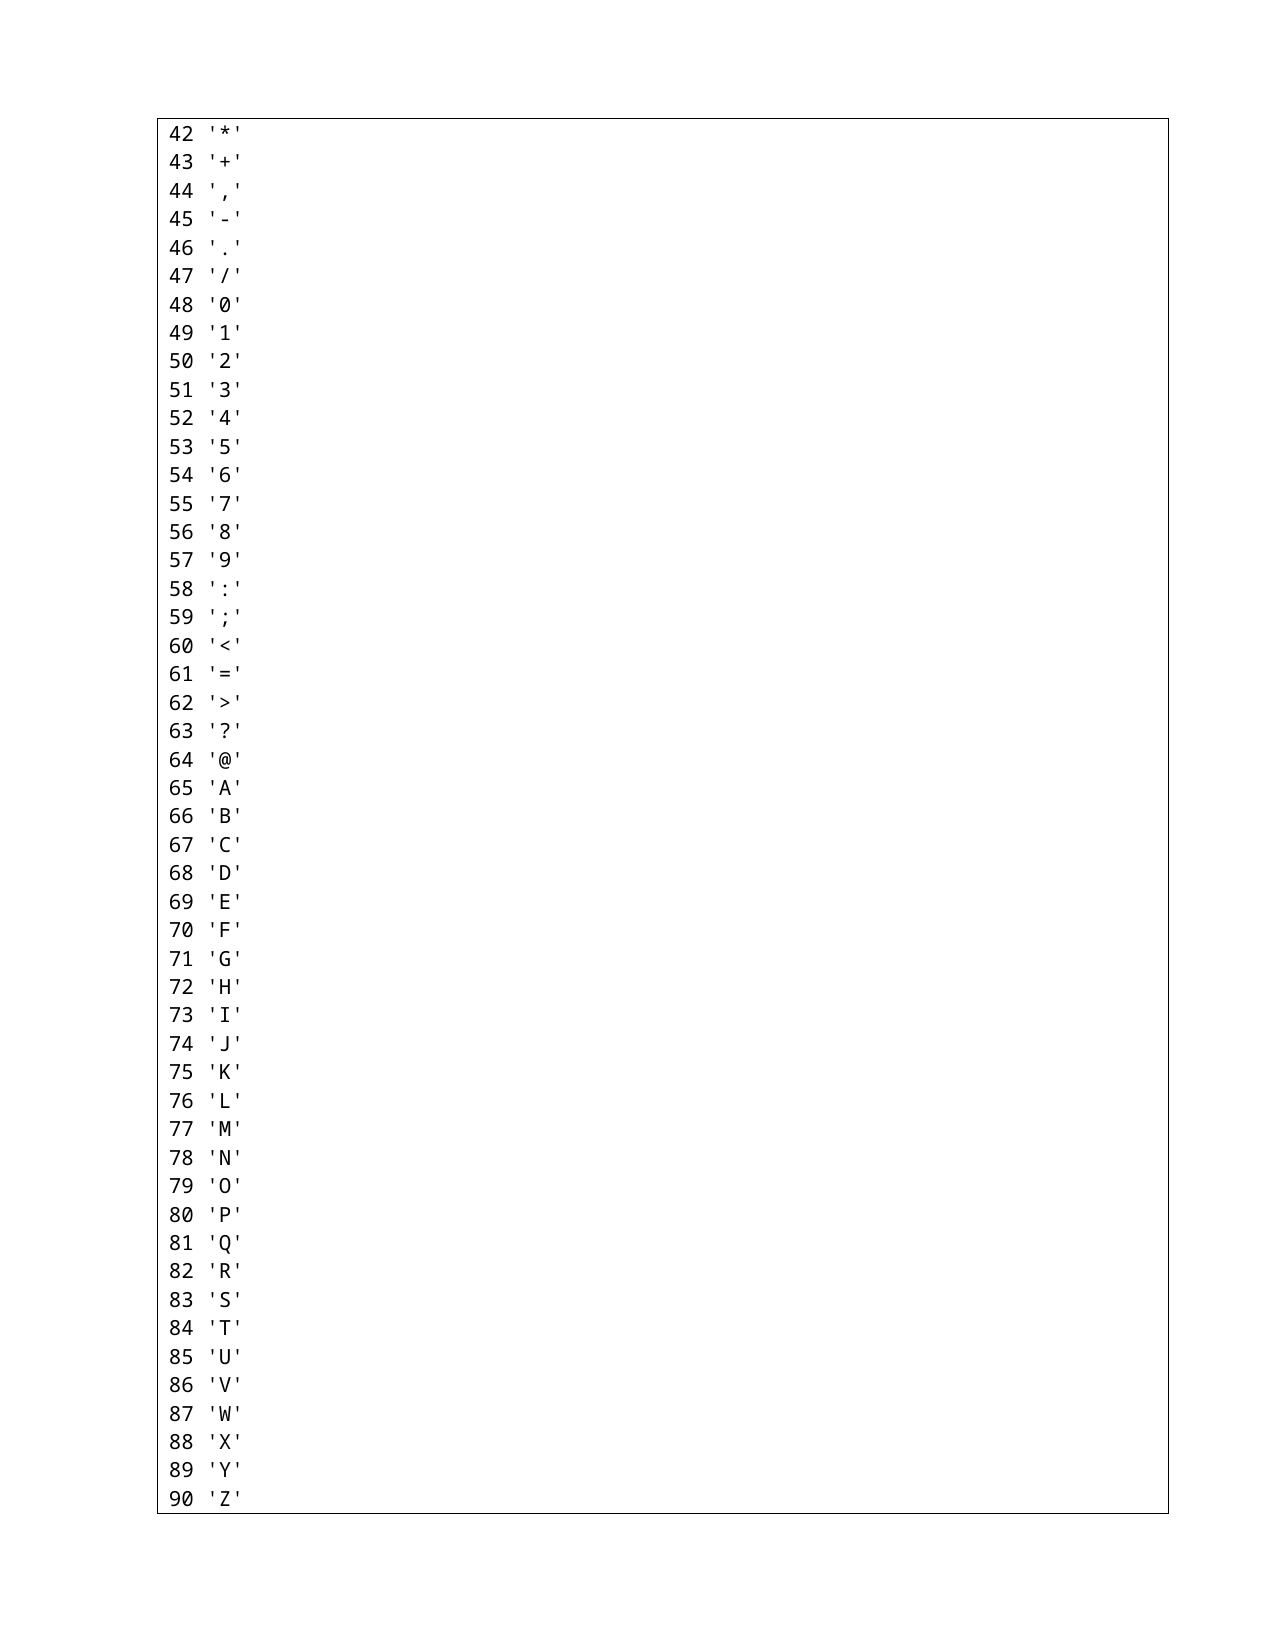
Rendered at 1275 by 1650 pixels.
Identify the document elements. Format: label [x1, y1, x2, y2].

table_cell [158, 119, 1168, 1512]
